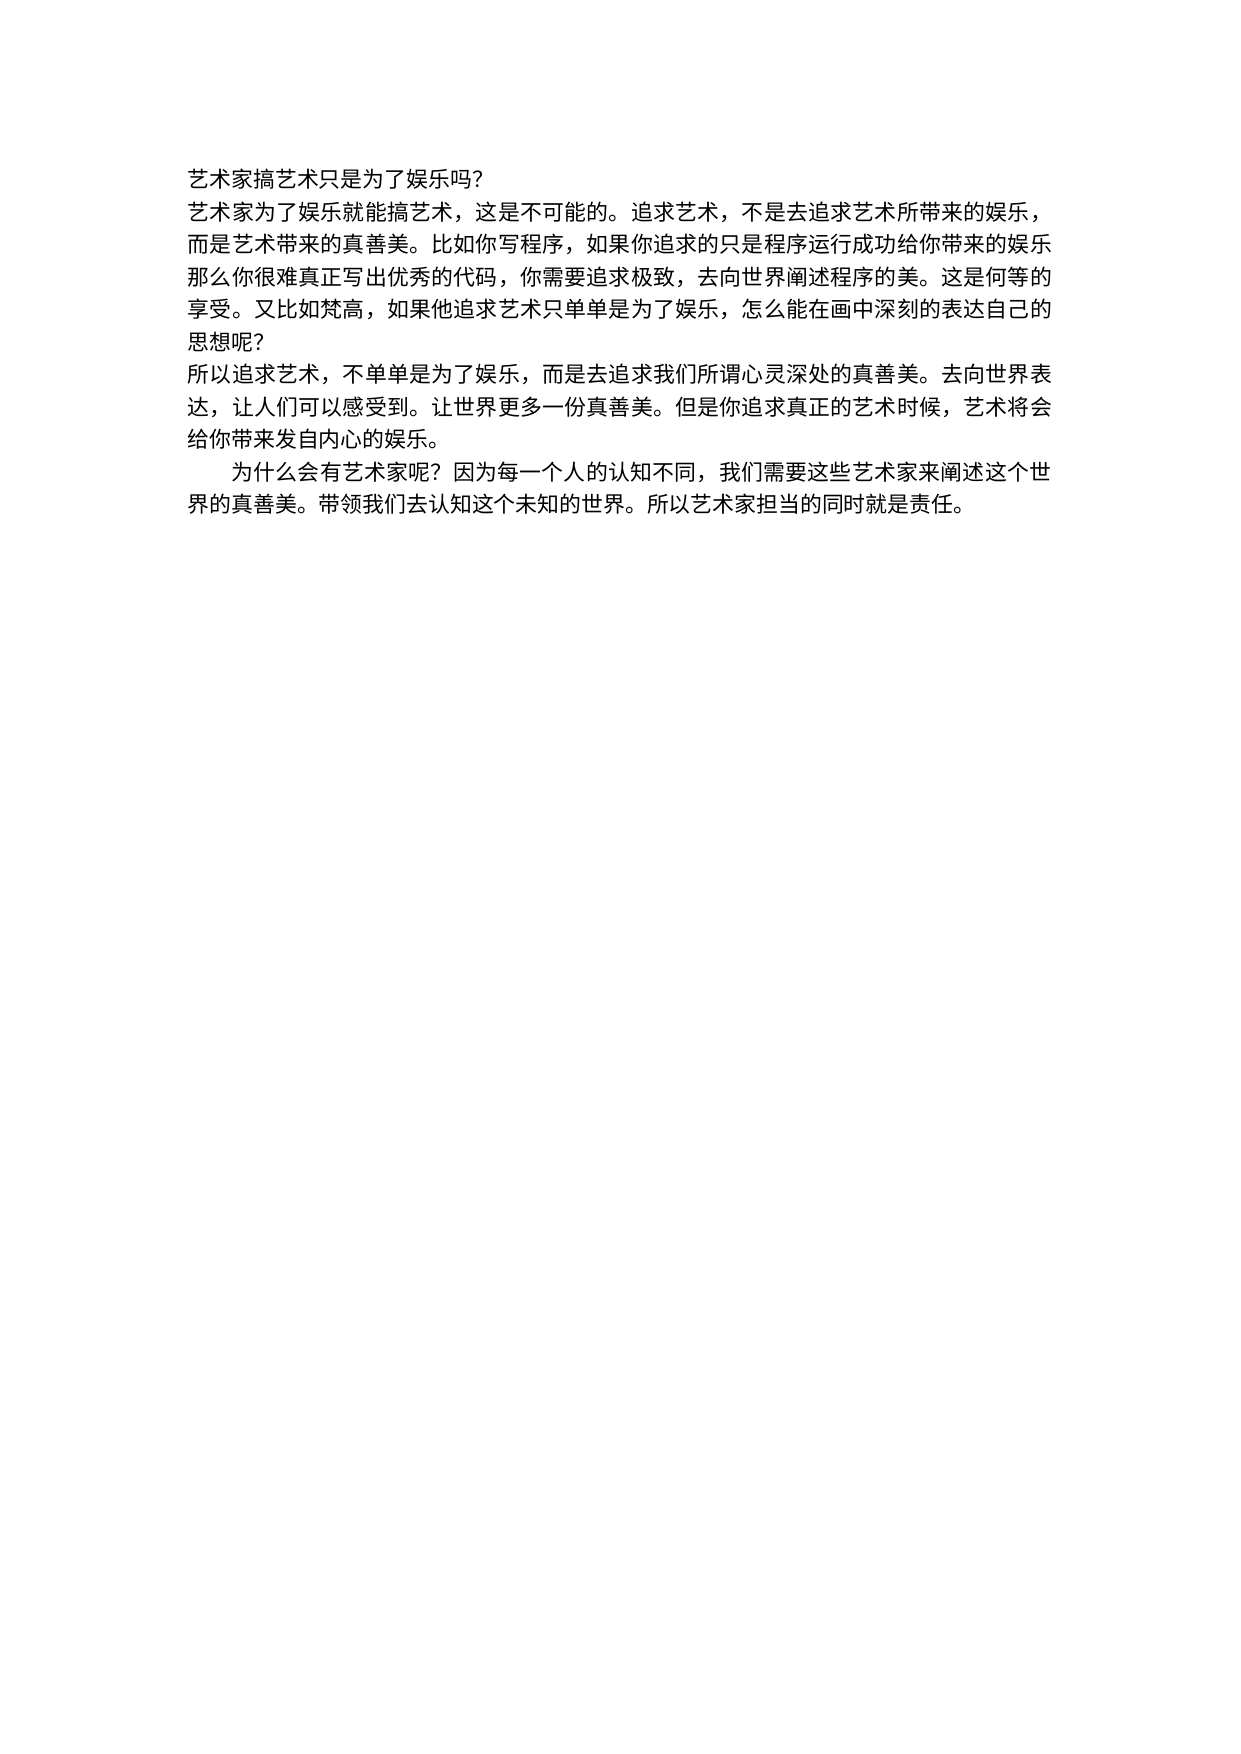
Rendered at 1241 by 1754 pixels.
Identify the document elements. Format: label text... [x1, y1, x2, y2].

text 为什么会有艺术家呢？因为每一个人的认知不同，我们需要这些艺术家来阐述这个世界的真善美。带领我们去认知这个未知的世界。所以艺术家担当的同时就是责任。 [187, 454, 1053, 519]
text 艺术家搞艺术只是为了娱乐吗？ [187, 162, 1053, 194]
text 艺术家为了娱乐就能搞艺术，这是不可能的。追求艺术，不是去追求艺术所带来的娱乐，而是艺术带来的真善美。比如你写程序，如果你追求的只是程序运行成功给你带来的娱乐，那么你很难真正写出优秀的代码，你需要追求极致，去向世界阐述程序的美。这是何等的享受。又比如梵高，如果他追求艺术只单单是为了娱乐，怎么能在画中深刻的表达自己的思想呢？ [187, 194, 1053, 357]
text 所以追求艺术，不单单是为了娱乐，而是去追求我们所谓心灵深处的真善美。去向世界表达，让人们可以感受到。让世界更多一份真善美。但是你追求真正的艺术时候，艺术将会给你带来发自内心的娱乐。 [187, 357, 1053, 454]
